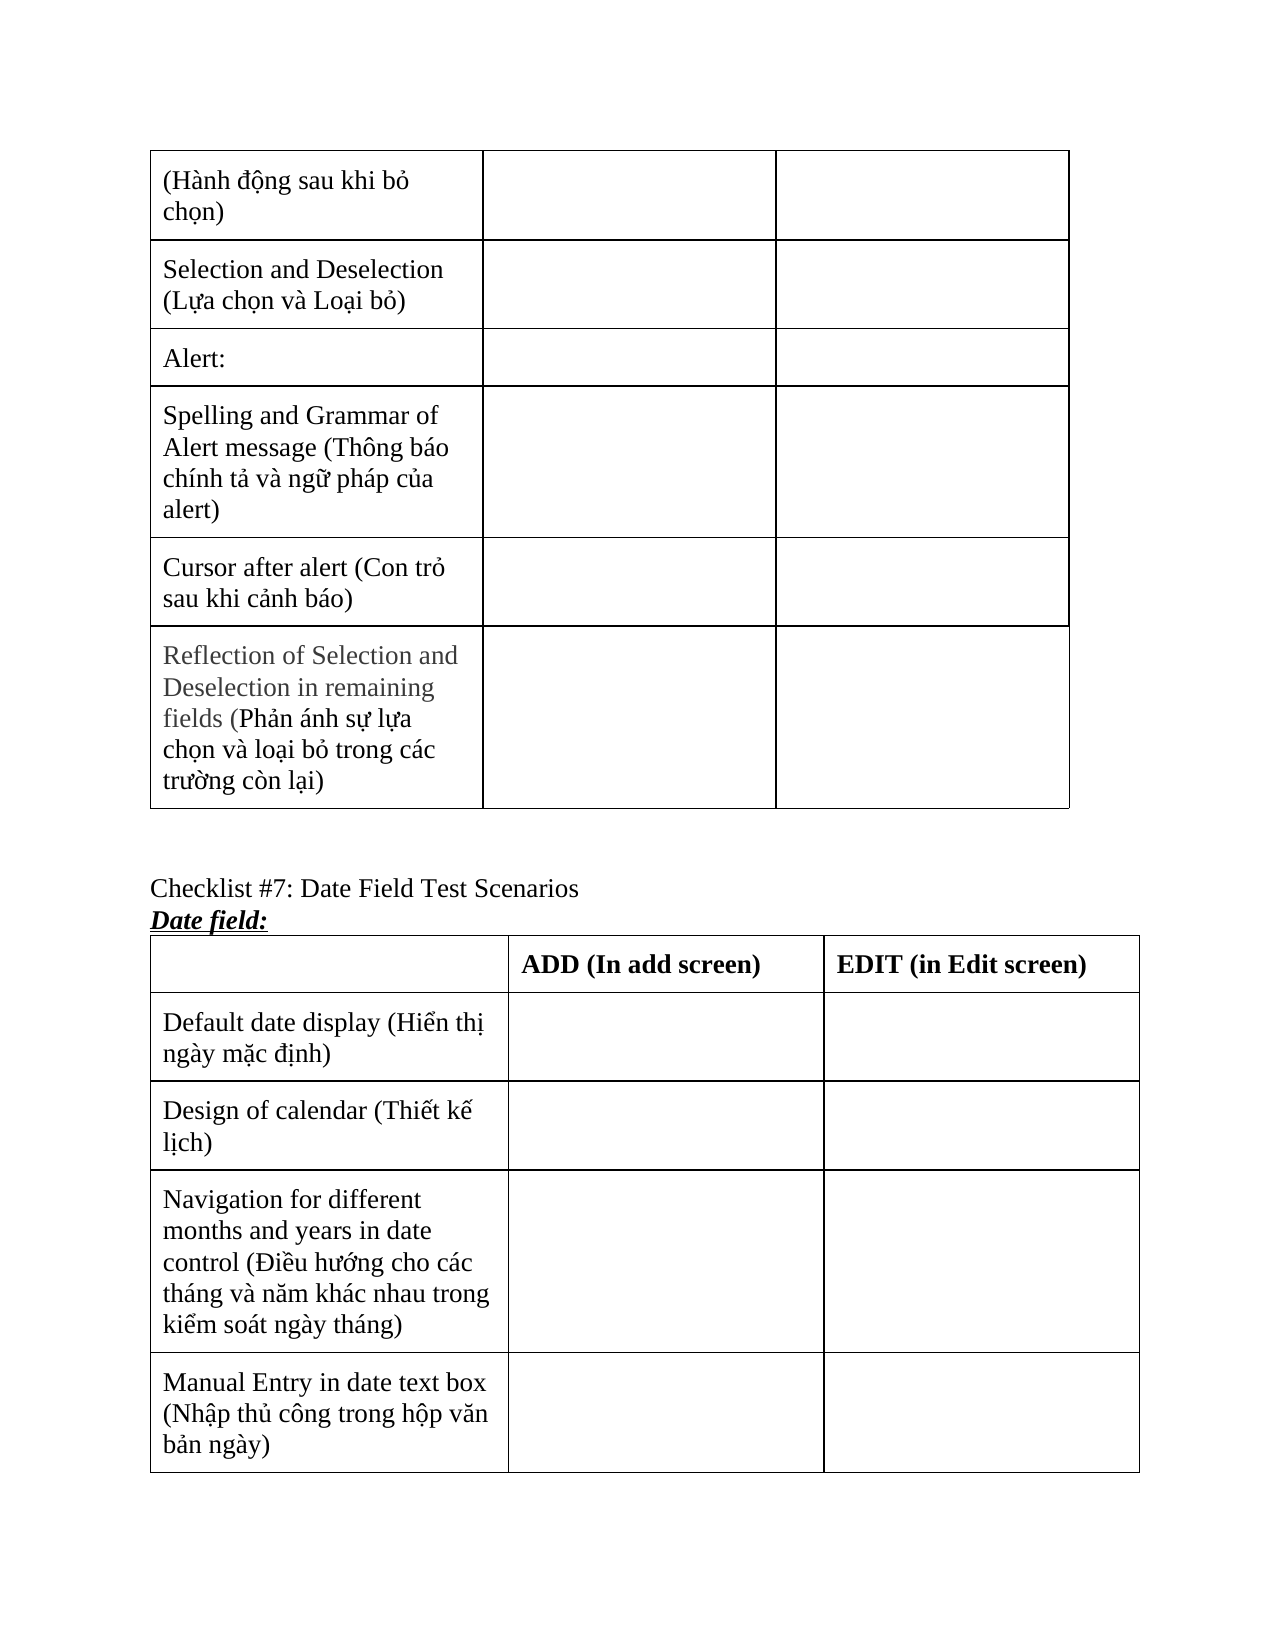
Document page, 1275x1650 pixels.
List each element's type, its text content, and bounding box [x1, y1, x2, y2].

table_cell [509, 1353, 823, 1472]
text Date field: [150, 904, 1125, 935]
text Checklist #7: Date Field Test Scenarios [150, 873, 1125, 904]
table_cell Design of calendar (Thiết kế lịch) [151, 1082, 508, 1169]
table_cell [509, 1082, 823, 1169]
table_cell Selection and Deselection (Lựa chọn và Loại bỏ) [151, 241, 482, 328]
table_cell [777, 151, 1068, 239]
table_cell Default date display (Hiển thị ngày mặc định) [151, 993, 508, 1080]
table_cell [777, 538, 1068, 625]
table_cell Alert: [151, 329, 482, 385]
table_cell [484, 329, 775, 385]
table_cell [484, 151, 775, 239]
table_cell [825, 1082, 1139, 1169]
table_cell [484, 387, 775, 537]
table_cell [825, 1353, 1139, 1472]
table_header [151, 936, 508, 992]
table_cell Reflection of Selection and Deselection in remaining fields (Phản ánh sự lựa chọn và loại bỏ trong các trường còn lại) [151, 627, 482, 808]
table_cell [509, 1171, 823, 1352]
table_cell [825, 993, 1139, 1080]
table_cell [484, 627, 775, 808]
table_header EDIT (in Edit screen) [825, 936, 1139, 992]
table_header ADD (In add screen) [509, 936, 823, 992]
table_cell [777, 627, 1069, 808]
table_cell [151, 151, 482, 239]
table_cell [484, 241, 775, 328]
table_cell Manual Entry in date text box (Nhập thủ công trong hộp văn bản ngày) [151, 1353, 508, 1472]
table_cell [777, 329, 1068, 385]
table_cell Cursor after alert (Con trỏ sau khi cảnh báo) [151, 538, 482, 625]
table_cell [825, 1171, 1139, 1352]
table_cell Navigation for different months and years in date control (Điều hướng cho các tháng và năm khác nhau trong kiểm soát ngày tháng) [151, 1171, 508, 1352]
table_cell [777, 241, 1068, 328]
table_cell [509, 993, 823, 1080]
table_cell [484, 538, 775, 625]
table_cell [777, 387, 1068, 537]
table_cell Spelling and Grammar of Alert message (Thông báo chính tả và ngữ pháp của alert) [151, 387, 482, 537]
